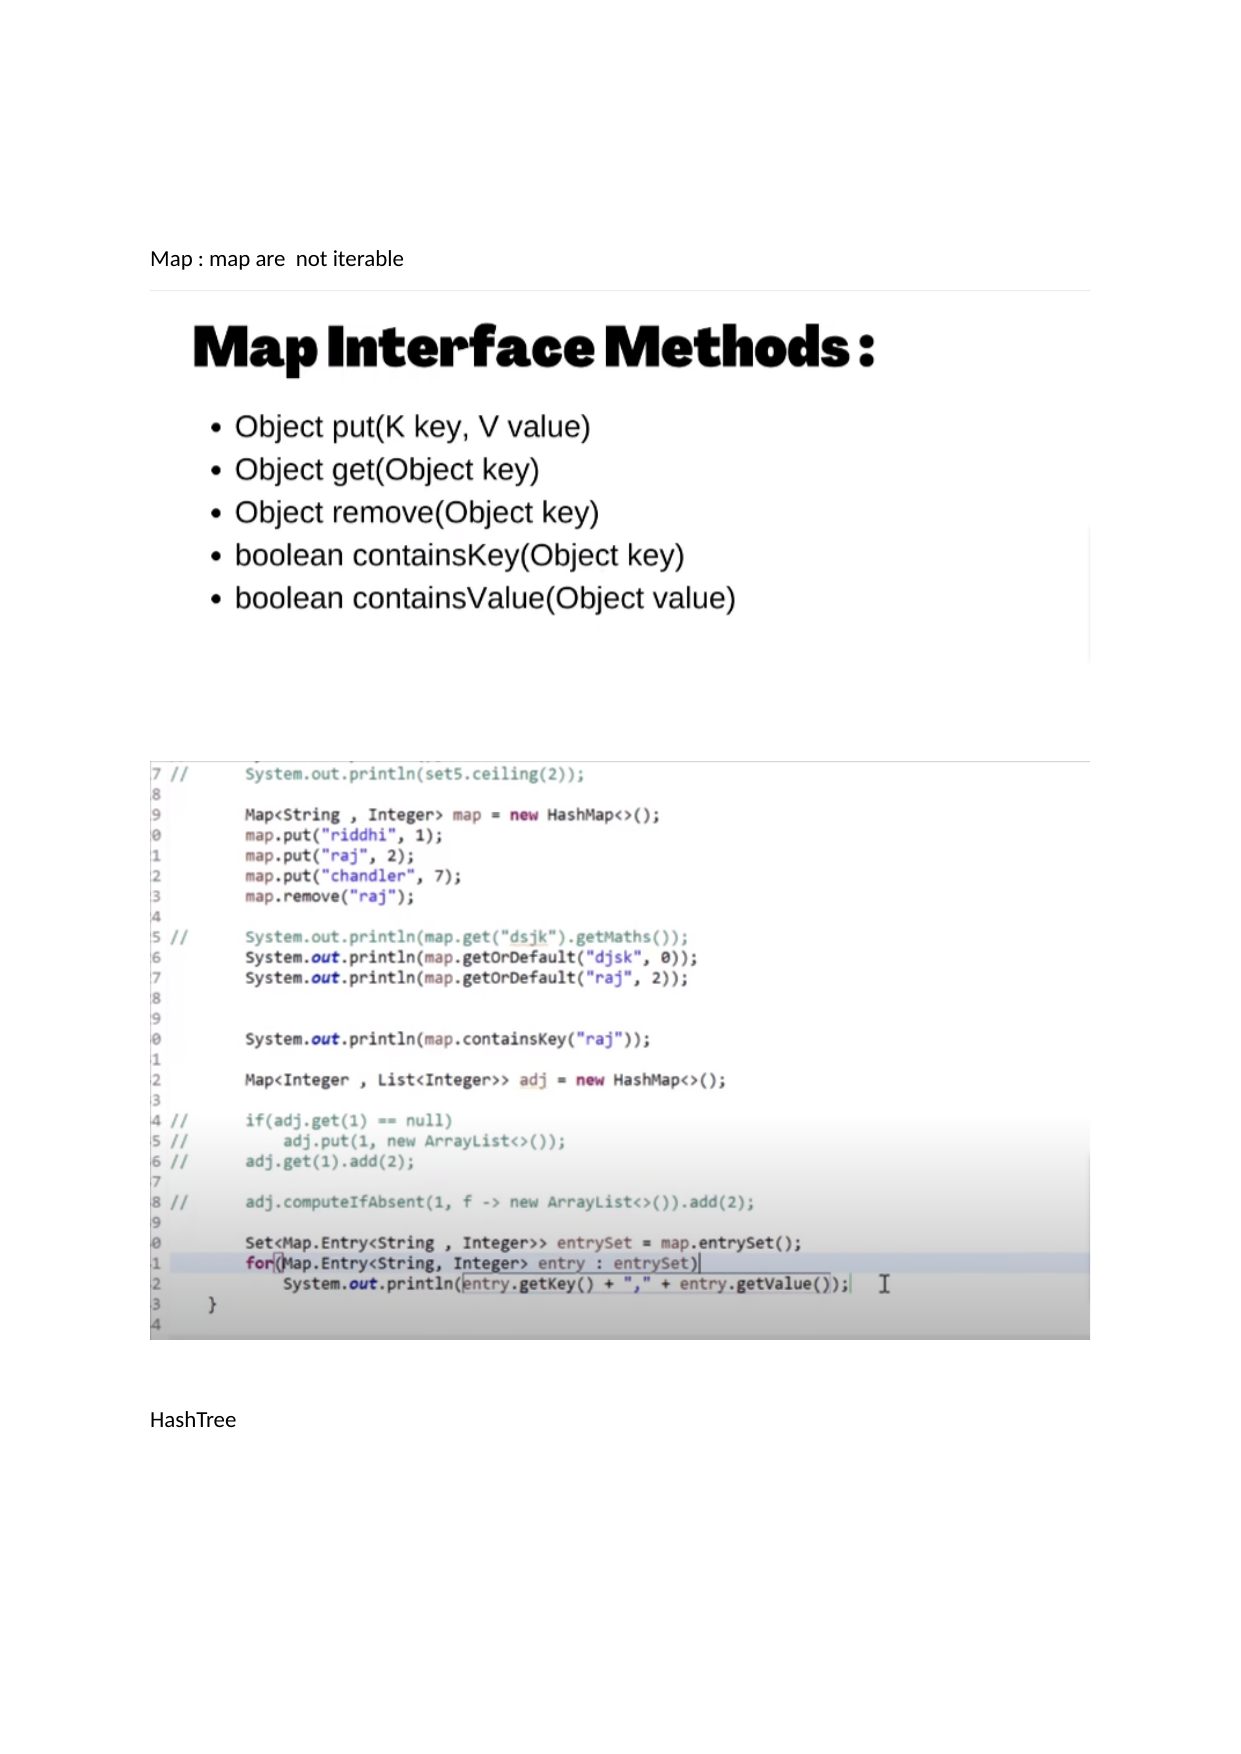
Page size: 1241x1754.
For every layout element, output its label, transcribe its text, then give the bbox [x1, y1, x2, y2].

text HashTree [150, 1405, 1090, 1433]
picture [150, 761, 1091, 1340]
picture [150, 290, 1091, 696]
text Map : map are not iterable [150, 244, 1090, 272]
